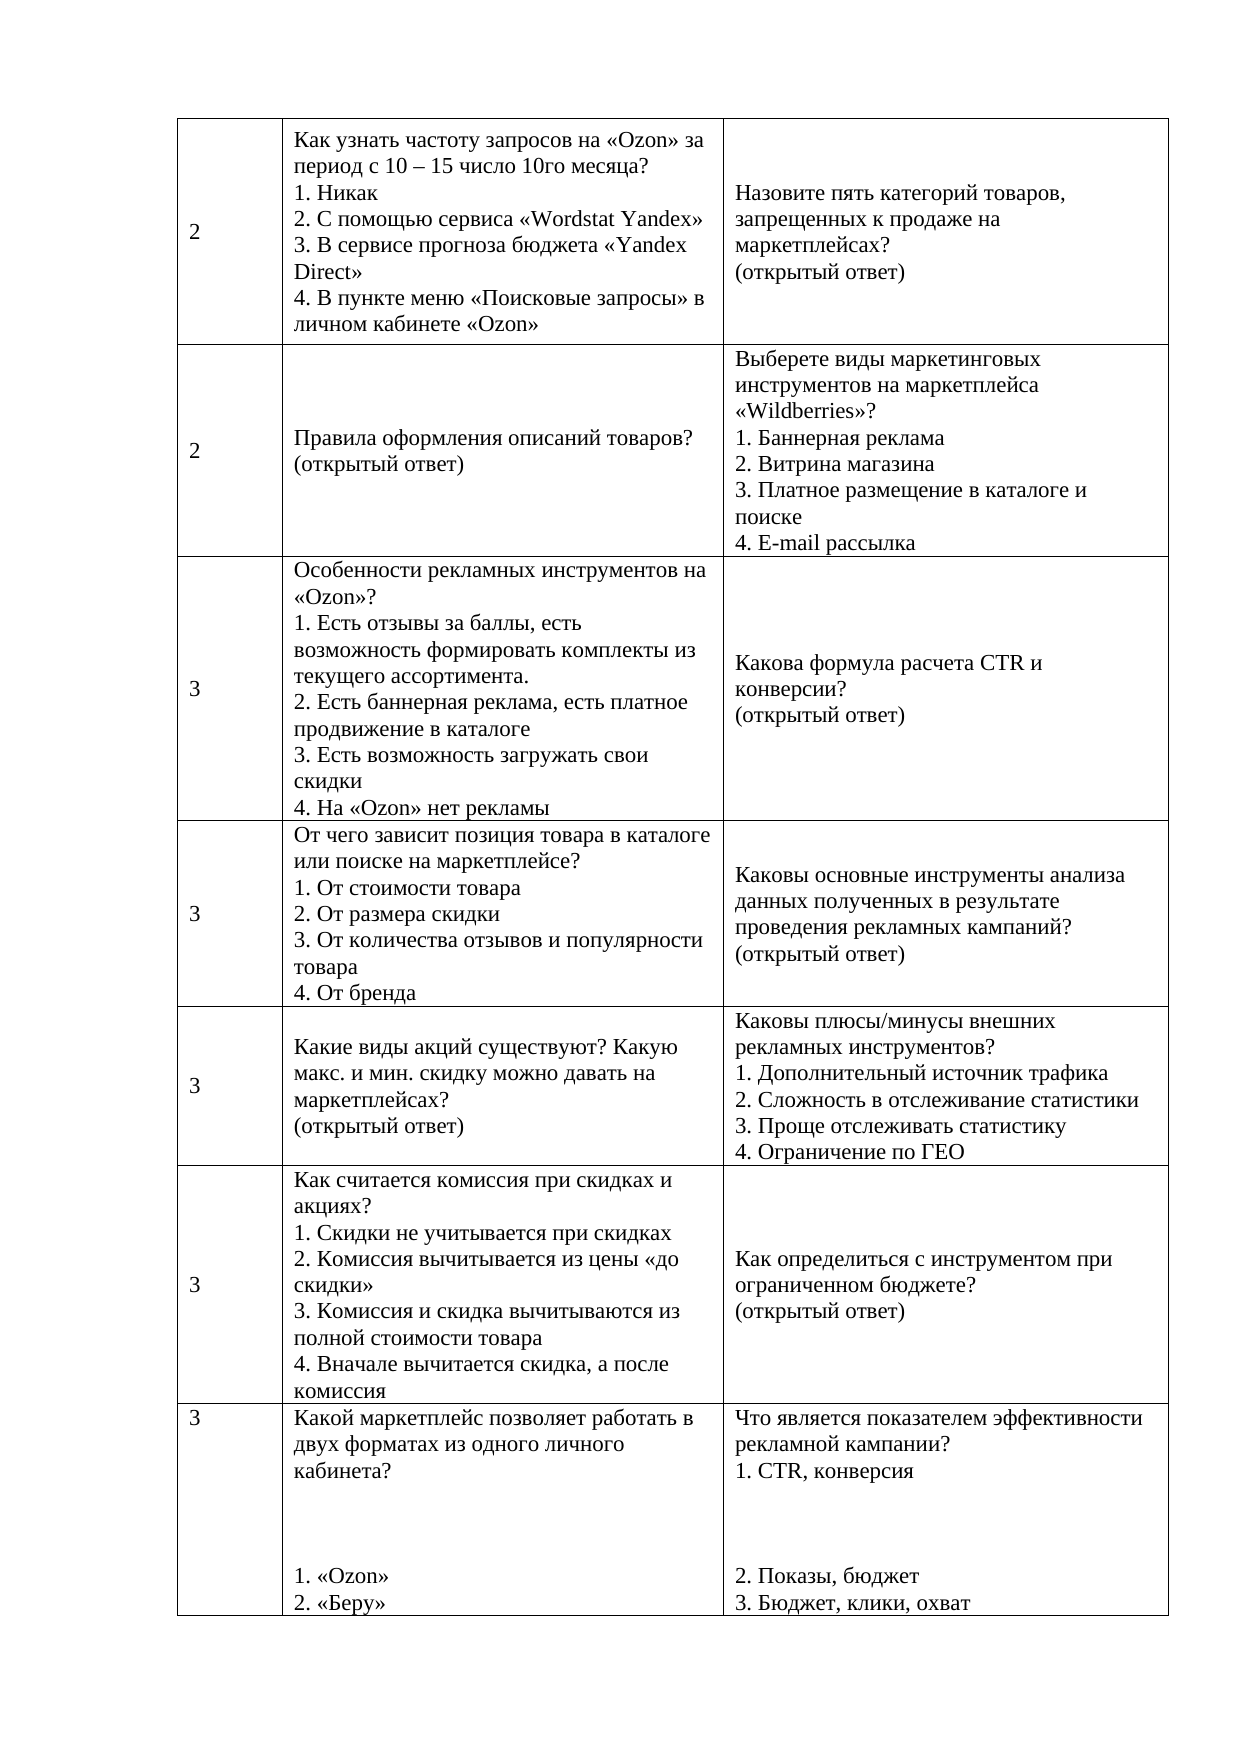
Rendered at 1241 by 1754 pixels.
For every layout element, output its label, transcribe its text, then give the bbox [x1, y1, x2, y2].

table_cell 3 [178, 821, 282, 1006]
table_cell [724, 1404, 1168, 1615]
table_cell Какие виды акций существуют? Какую макс. и мин. скидку можно давать на маркетплейсах? (открытый ответ) [283, 1007, 723, 1165]
table_cell 2 [178, 119, 282, 344]
table_cell Правила оформления описаний товаров? (открытый ответ) [283, 345, 723, 556]
table_cell 3 [178, 557, 282, 820]
table_cell 3 [178, 1166, 282, 1403]
table_cell Какова формула расчета CTR и конверсии? (открытый ответ) [724, 557, 1168, 820]
table_cell Назовите пять категорий товаров, запрещенных к продаже на маркетплейсах? (открытый ответ) [724, 119, 1168, 344]
table_cell Особенности рекламных инструментов на «Ozon»? 1. Есть отзывы за баллы, есть возможность формировать комплекты из текущего ассортимента. 2. Есть баннерная реклама, есть платное продвижение в каталоге 3. Есть возможность загружать свои скидки 4. На «Ozon» нет рекламы [283, 557, 723, 820]
table_cell Как определиться с инструментом при ограниченном бюджете? (открытый ответ) [724, 1166, 1168, 1403]
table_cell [283, 1404, 723, 1615]
table_cell Как считается комиссия при скидках и акциях? 1. Скидки не учитывается при скидках 2. Комиссия вычитывается из цены «до скидки» 3. Комиссия и скидка вычитываются из полной стоимости товара 4. Вначале вычитается скидка, а после комиссия [283, 1166, 723, 1403]
table_cell 2 [178, 345, 282, 556]
table_cell Как узнать частоту запросов на «Ozon» за период с 10 – 15 число 10го месяца? 1. Никак 2. С помощью сервиса «Wordstat Yandex» 3. В сервисе прогноза бюджета «Yandex Direct» 4. В пункте меню «Поисковые запросы» в личном кабинете «Ozon» [283, 119, 723, 344]
table_cell Выберете виды маркетинговых инструментов на маркетплейса «Wildberries»? 1. Баннерная реклама 2. Витрина магазина 3. Платное размещение в каталоге и поиске 4. E-mail рассылка [724, 345, 1168, 556]
table_cell 3 [178, 1007, 282, 1165]
table_cell 3 [178, 1404, 282, 1615]
table_cell Каковы плюсы/минусы внешних рекламных инструментов? 1. Дополнительный источник трафика 2. Сложность в отслеживание статистики 3. Проще отслеживать статистику 4. Ограничение по ГЕО [724, 1007, 1168, 1165]
table_cell Каковы основные инструменты анализа данных полученных в результате проведения рекламных кампаний? (открытый ответ) [724, 821, 1168, 1006]
table_cell От чего зависит позиция товара в каталоге или поиске на маркетплейсе? 1. От стоимости товара 2. От размера скидки 3. От количества отзывов и популярности товара 4. От бренда [283, 821, 723, 1006]
